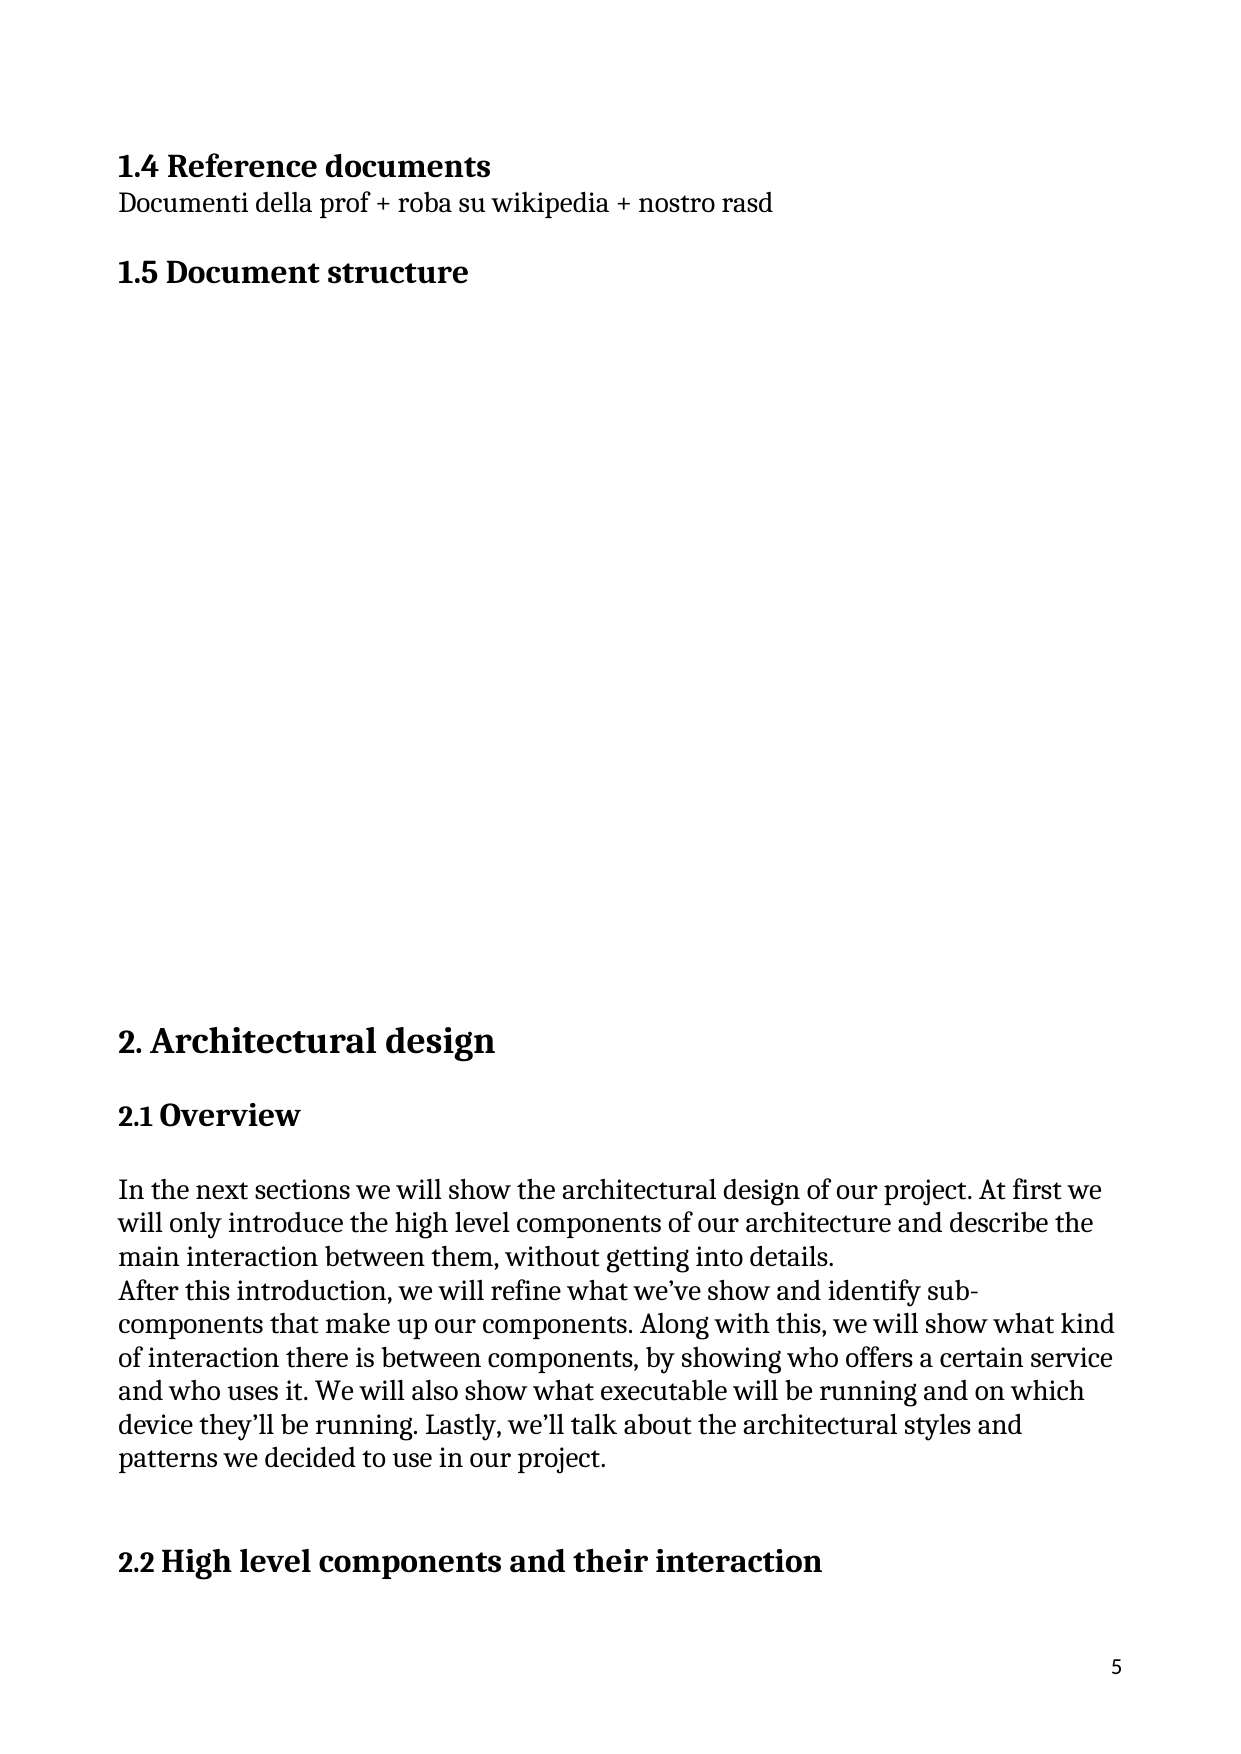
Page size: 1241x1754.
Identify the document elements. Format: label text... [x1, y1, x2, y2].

text 2.1 Overview [118, 1096, 1122, 1135]
text 2.2 High level components and their interaction [118, 1542, 1122, 1580]
text 1.4 Reference documents [118, 148, 1122, 186]
text 2. Architectural design [118, 1020, 1122, 1063]
text After this introduction, we will refine what we’ve show and identify sub-components that make up our components. Along with this, we will show what kind of interaction there is between components, by showing who offers a certain service and who uses it. We will also show what executable will be running and on which device they’ll be running. Lastly, we’ll talk about the architectural styles and patterns we decided to use in our project. [118, 1274, 1122, 1475]
text In the next sections we will show the architectural design of our project. At first we will only introduce the high level components of our architecture and describe the main interaction between them, without getting into details. [118, 1173, 1122, 1274]
text Documenti della prof + roba su wikipedia + nostro rasd [118, 186, 1122, 219]
text 1.5 Document structure [118, 253, 1122, 291]
